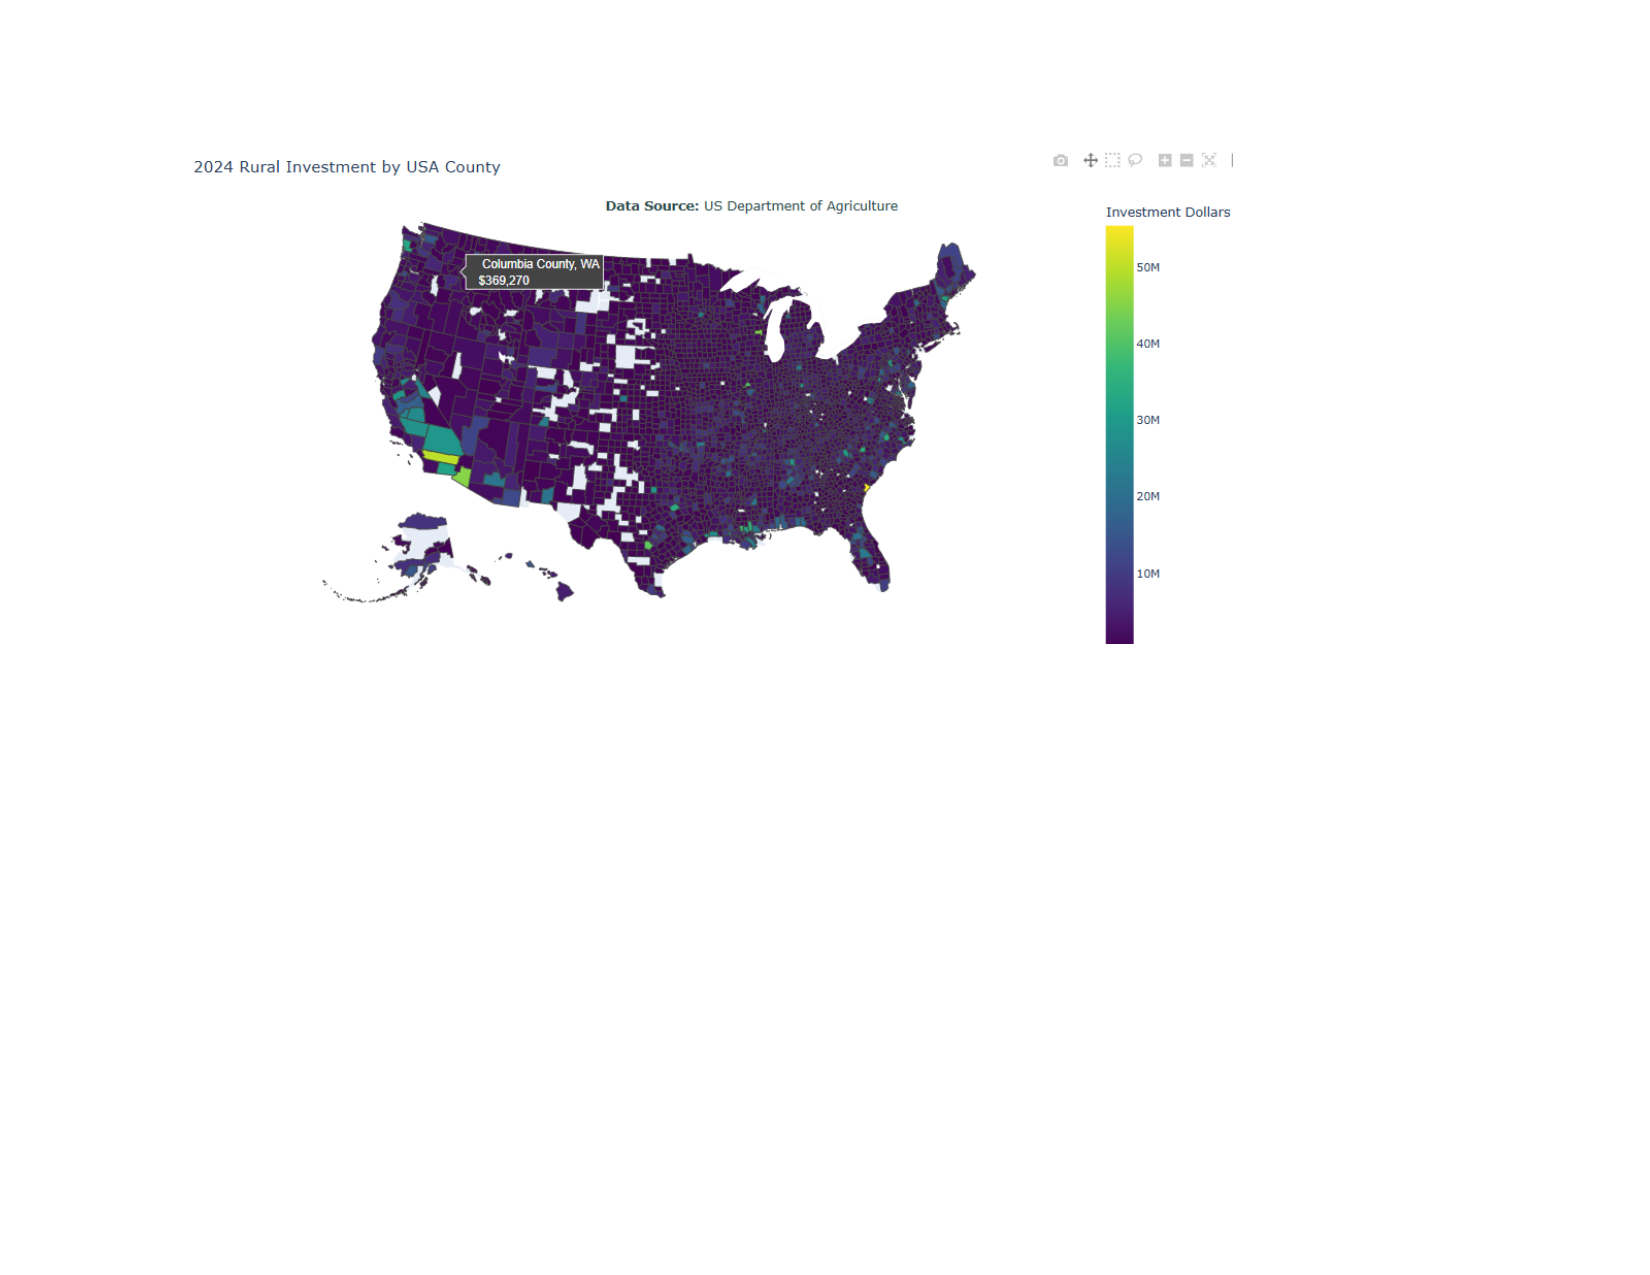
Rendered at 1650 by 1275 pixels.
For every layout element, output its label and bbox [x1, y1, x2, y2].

picture [150, 150, 1233, 644]
